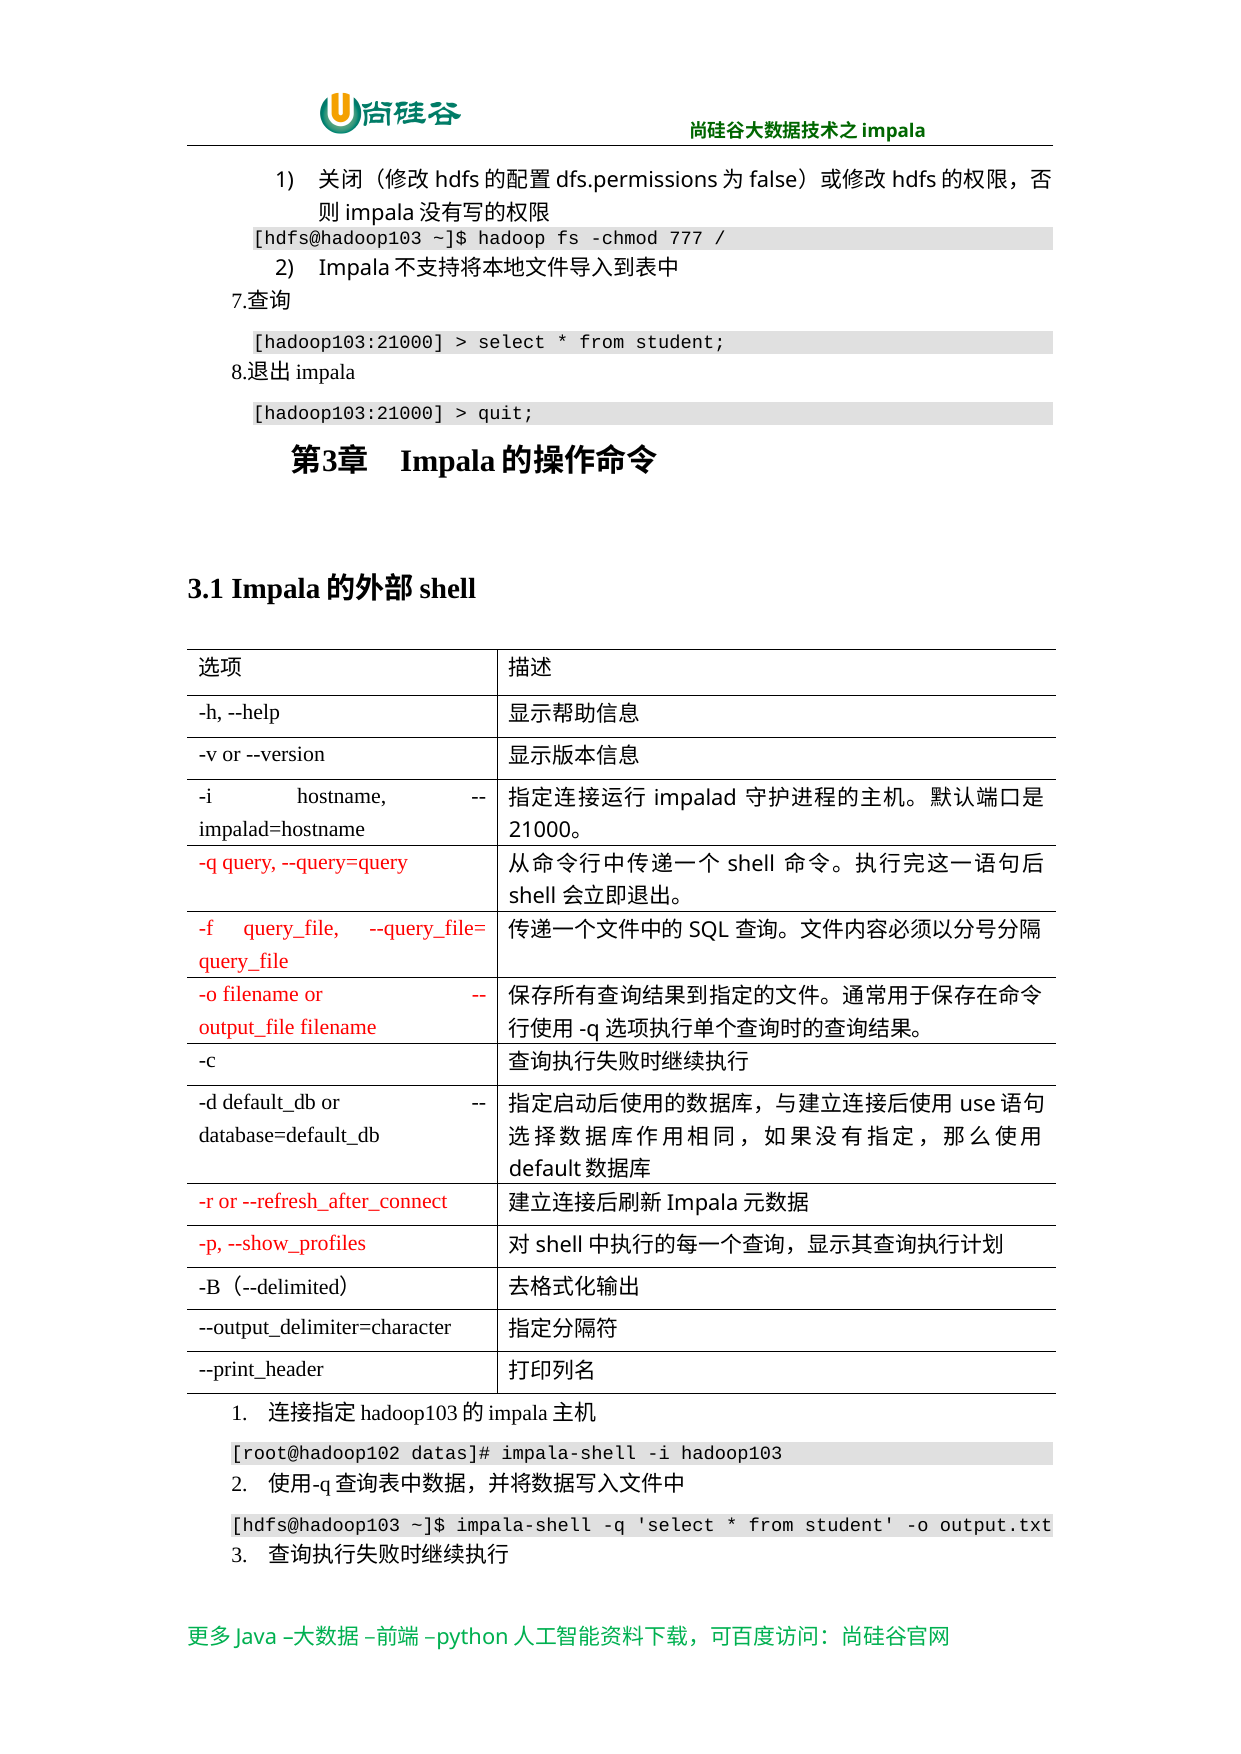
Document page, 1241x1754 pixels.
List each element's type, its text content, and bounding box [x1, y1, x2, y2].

table_cell -i hostname, --impalad=hostname [187, 780, 497, 844]
picture [314, 88, 465, 138]
table_cell 从命令行中传递一个shell 命令。执行完这一语句后 shell 会立即退出。 [498, 846, 1056, 911]
table_cell 打印列名 [498, 1352, 1056, 1393]
table_cell -c [187, 1044, 497, 1085]
text [hdfs@hadoop103 ~]$ hadoop fs -chmod 777 / [253, 227, 1053, 250]
table_cell -B（--delimited） [187, 1268, 497, 1309]
list 连接指定hadoop103的impala主机 [231, 1394, 1053, 1427]
list 关闭（修改hdfs的配置dfs.permissions为false）或修改hdfs的权限，否则impala没有写的权限 [275, 162, 1053, 227]
table_cell -q query, --query=query [187, 846, 497, 911]
list Impala不支持将本地文件导入到表中 [275, 250, 1053, 282]
table_cell 指定分隔符 [498, 1310, 1056, 1351]
list 查询执行失败时继续执行 [231, 1537, 1053, 1569]
table_cell 指定连接运行 impalad 守护进程的主机。默认端口是 21000。 [498, 780, 1056, 844]
table_cell -h, --help [187, 696, 497, 737]
table_cell 保存所有查询结果到指定的文件。通常用于保存在命令行使用 -q 选项执行单个查询时的查询结果。 [498, 978, 1056, 1043]
text [hadoop103:21000] > quit; [253, 402, 1053, 425]
table_cell -v or --version [187, 738, 497, 778]
table_cell 对 shell 中执行的每一个查询，显示其查询执行计划 [498, 1226, 1056, 1267]
table_cell 建立连接后刷新 Impala 元数据 [498, 1184, 1056, 1225]
text 8.退出impala [231, 354, 1053, 386]
text [hadoop103:21000] > select * from student; [253, 331, 1053, 354]
table_cell 显示版本信息 [498, 738, 1056, 778]
text [hdfs@hadoop103 ~]$ impala-shell -q 'select * from student' -o output.txt [231, 1514, 1053, 1537]
table_cell -r or --refresh_after_connect [187, 1184, 497, 1225]
table_cell -f query_file, --query_file= query_file [187, 912, 497, 977]
table_cell --output_delimiter=character [187, 1310, 497, 1351]
table_cell 去格式化输出 [498, 1268, 1056, 1309]
table_cell 传递一个文件中的 SQL 查询。文件内容必须以分号分隔 [498, 912, 1056, 977]
table_cell -d default_db or --database=default_db [187, 1086, 497, 1183]
list 使用-q查询表中数据，并将数据写入文件中 [231, 1465, 1053, 1498]
table_cell 显示帮助信息 [498, 696, 1056, 737]
table_header 选项 [187, 650, 497, 694]
table_cell 查询执行失败时继续执行 [498, 1044, 1056, 1085]
subtitle 3.1 Impala的外部shell [187, 553, 1053, 618]
table_cell -p, --show_profiles [187, 1226, 497, 1267]
text [root@hadoop102 datas]# impala-shell -i hadoop103 [231, 1442, 1053, 1465]
table_cell 指定启动后使用的数据库，与建立连接后使用use语句选择数据库作用相同，如果没有指定，那么使用default数据库 [498, 1086, 1056, 1183]
text 7.查询 [231, 282, 1053, 315]
table_cell -o filename or --output_file filename [187, 978, 497, 1043]
table_cell --print_header [187, 1352, 497, 1393]
table_header 描述 [498, 650, 1056, 694]
text Impala的操作命令 [291, 425, 1053, 490]
